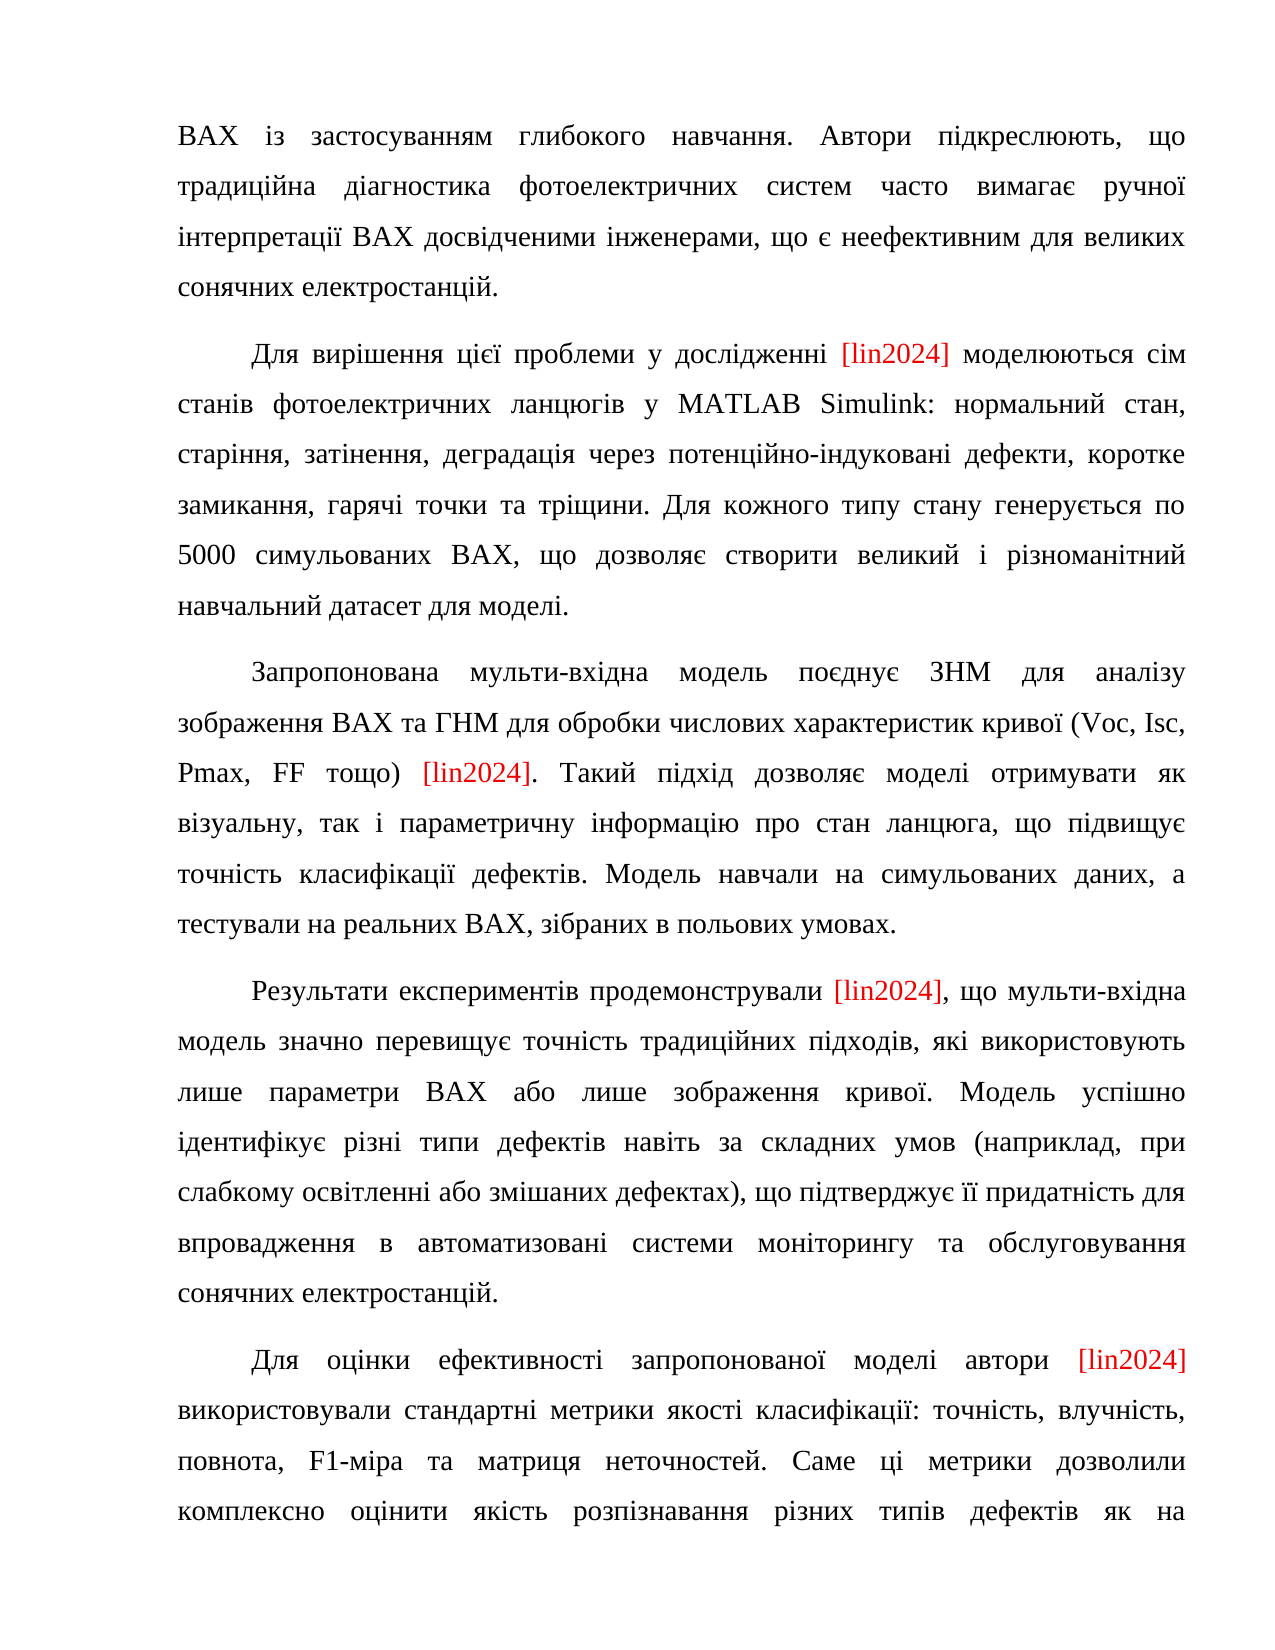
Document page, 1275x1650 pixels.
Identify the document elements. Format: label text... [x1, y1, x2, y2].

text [177, 1342, 1186, 1526]
text Для вирішення цієї проблеми у дослідженні [lin2024] моделюються сім станів фотоелектричних ланцюгів у MATLAB Simulink: нормальний стан, старіння, затінення, деградація через потенційно-індуковані дефекти, коротке замикання, гарячі точки та тріщини. Для кожного типу стану генерується по 5000 симульованих ВАХ, що дозволяє створити великий і різноманітний навчальний датасет для моделі. [177, 336, 1186, 621]
text Результати експериментів продемонстрували [lin2024], що мульти-вхідна модель значно перевищує точність традиційних підходів, які використовують лише параметри ВАХ або лише зображення кривої. Модель успішно ідентифікує різні типи дефектів навіть за складних умов (наприклад, при слабкому освітленні або змішаних дефектах), що підтверджує її придатність для впровадження в автоматизовані системи моніторингу та обслуговування сонячних електростанцій. [177, 973, 1186, 1308]
text Запропонована мульти-вхідна модель поєднує ЗНМ для аналізу зображення ВАХ та ГНМ для обробки числових характеристик кривої (Voc, Isc, Pmax, FF тощо) [lin2024]. Такий підхід дозволяє моделі отримувати як візуальну, так і параметричну інформацію про стан ланцюга, що підвищує точність класифікації дефектів. Модель навчали на симульованих даних, а тестували на реальних ВАХ, зібраних в польових умовах. [177, 654, 1186, 940]
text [177, 118, 1186, 303]
